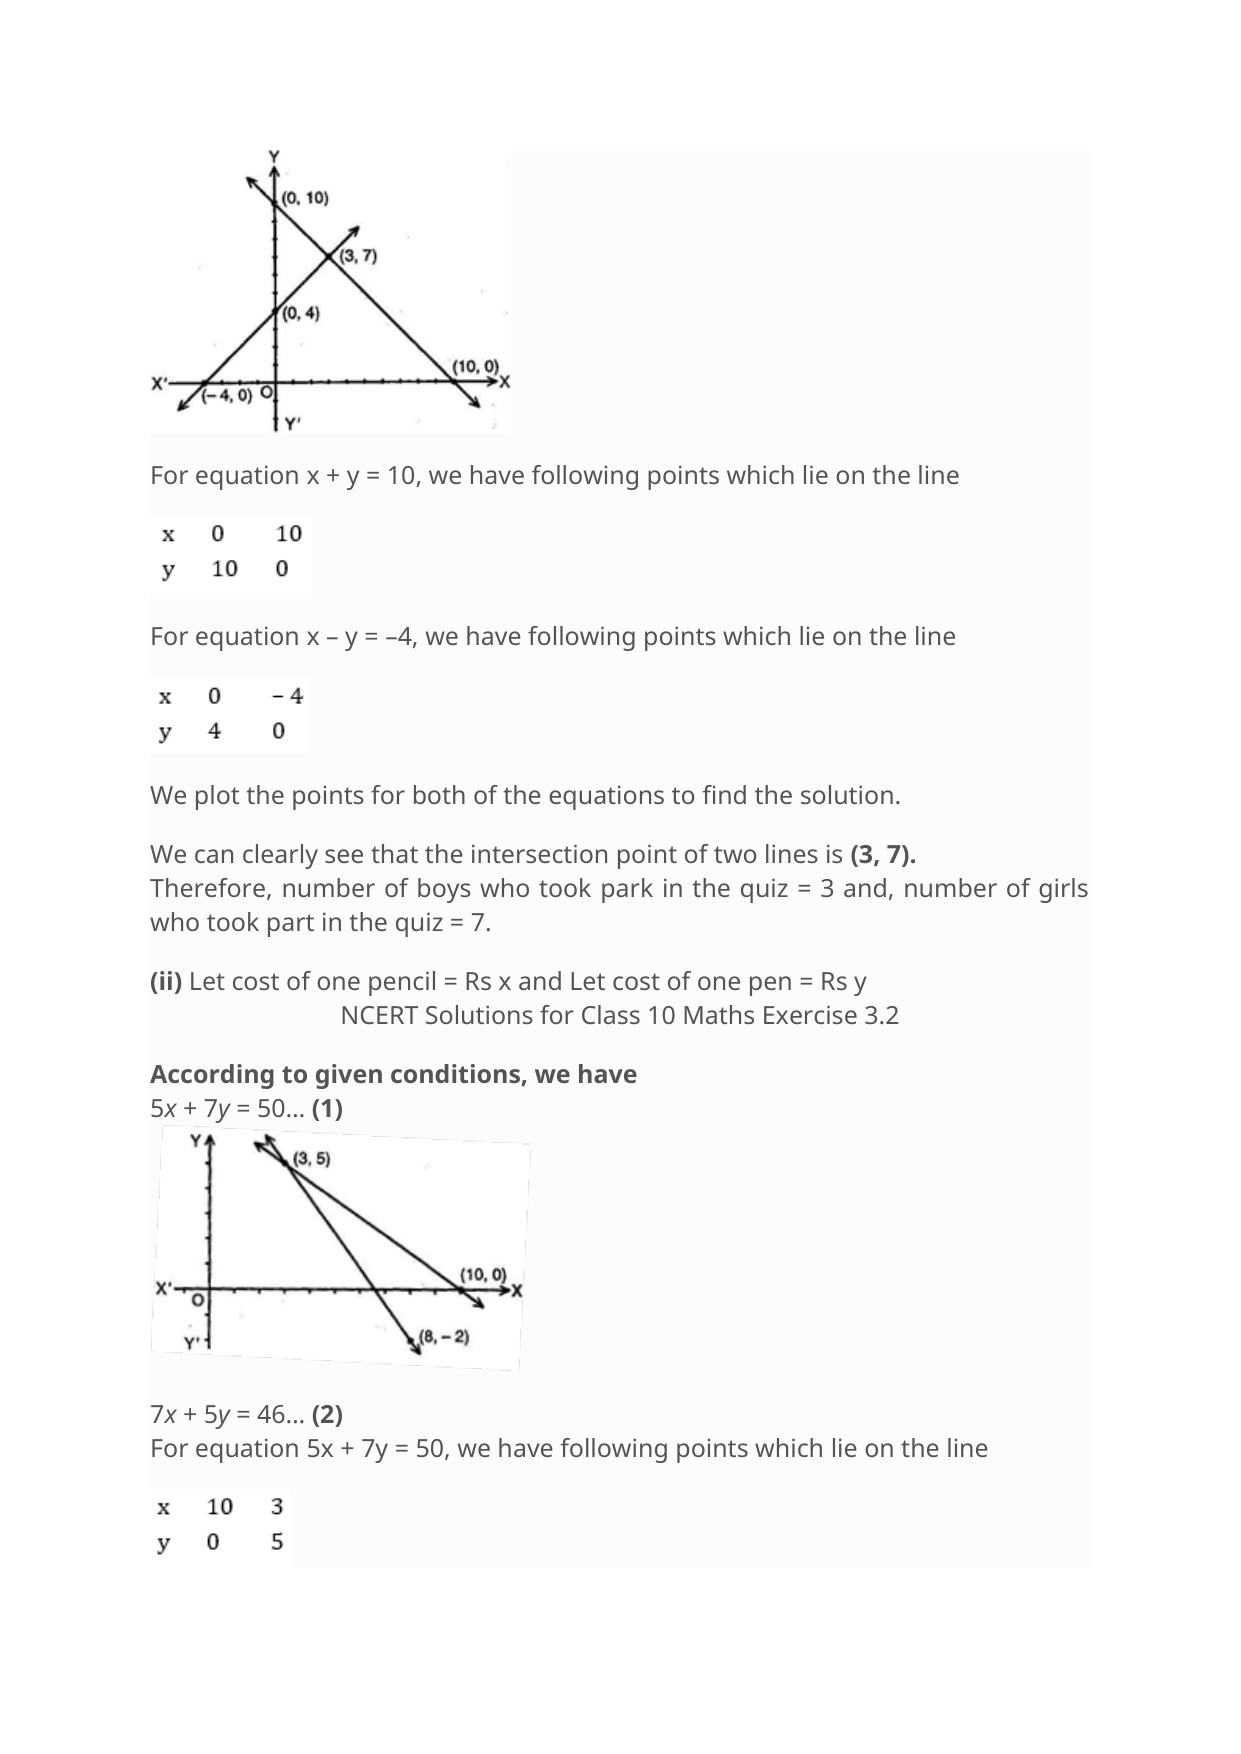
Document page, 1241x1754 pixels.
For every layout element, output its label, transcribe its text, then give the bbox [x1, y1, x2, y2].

text 7x + 5y = 46… (2) [150, 1397, 1090, 1431]
text We plot the points for both of the equations to find the solution. [150, 777, 1090, 812]
text According to given conditions, we have [150, 1057, 1090, 1091]
text (ii) Let cost of one pencil = Rs x and Let cost of one pen = Rs y [150, 964, 1090, 998]
text For equation x + y = 10, we have following points which lie on the line [150, 458, 1090, 492]
picture [150, 516, 313, 594]
picture [150, 677, 308, 753]
text For equation 5x + 7y = 50, we have following points which lie on the line [150, 1431, 1090, 1465]
text We can clearly see that the intersection point of two lines is (3, 7). [150, 837, 1090, 871]
text 5x + 7y = 50… (1) [150, 1091, 1090, 1125]
picture [150, 1125, 532, 1372]
text Therefore, number of boys who took park in the quiz = 3 and, number of girls who took part in the quiz = 7. [150, 871, 1090, 939]
picture [150, 1490, 291, 1569]
text For equation x – y = –4, we have following points which lie on the line [150, 618, 1090, 652]
text NCERT Solutions for Class 10 Maths Exercise 3.2 [150, 998, 1090, 1032]
picture [150, 150, 511, 433]
